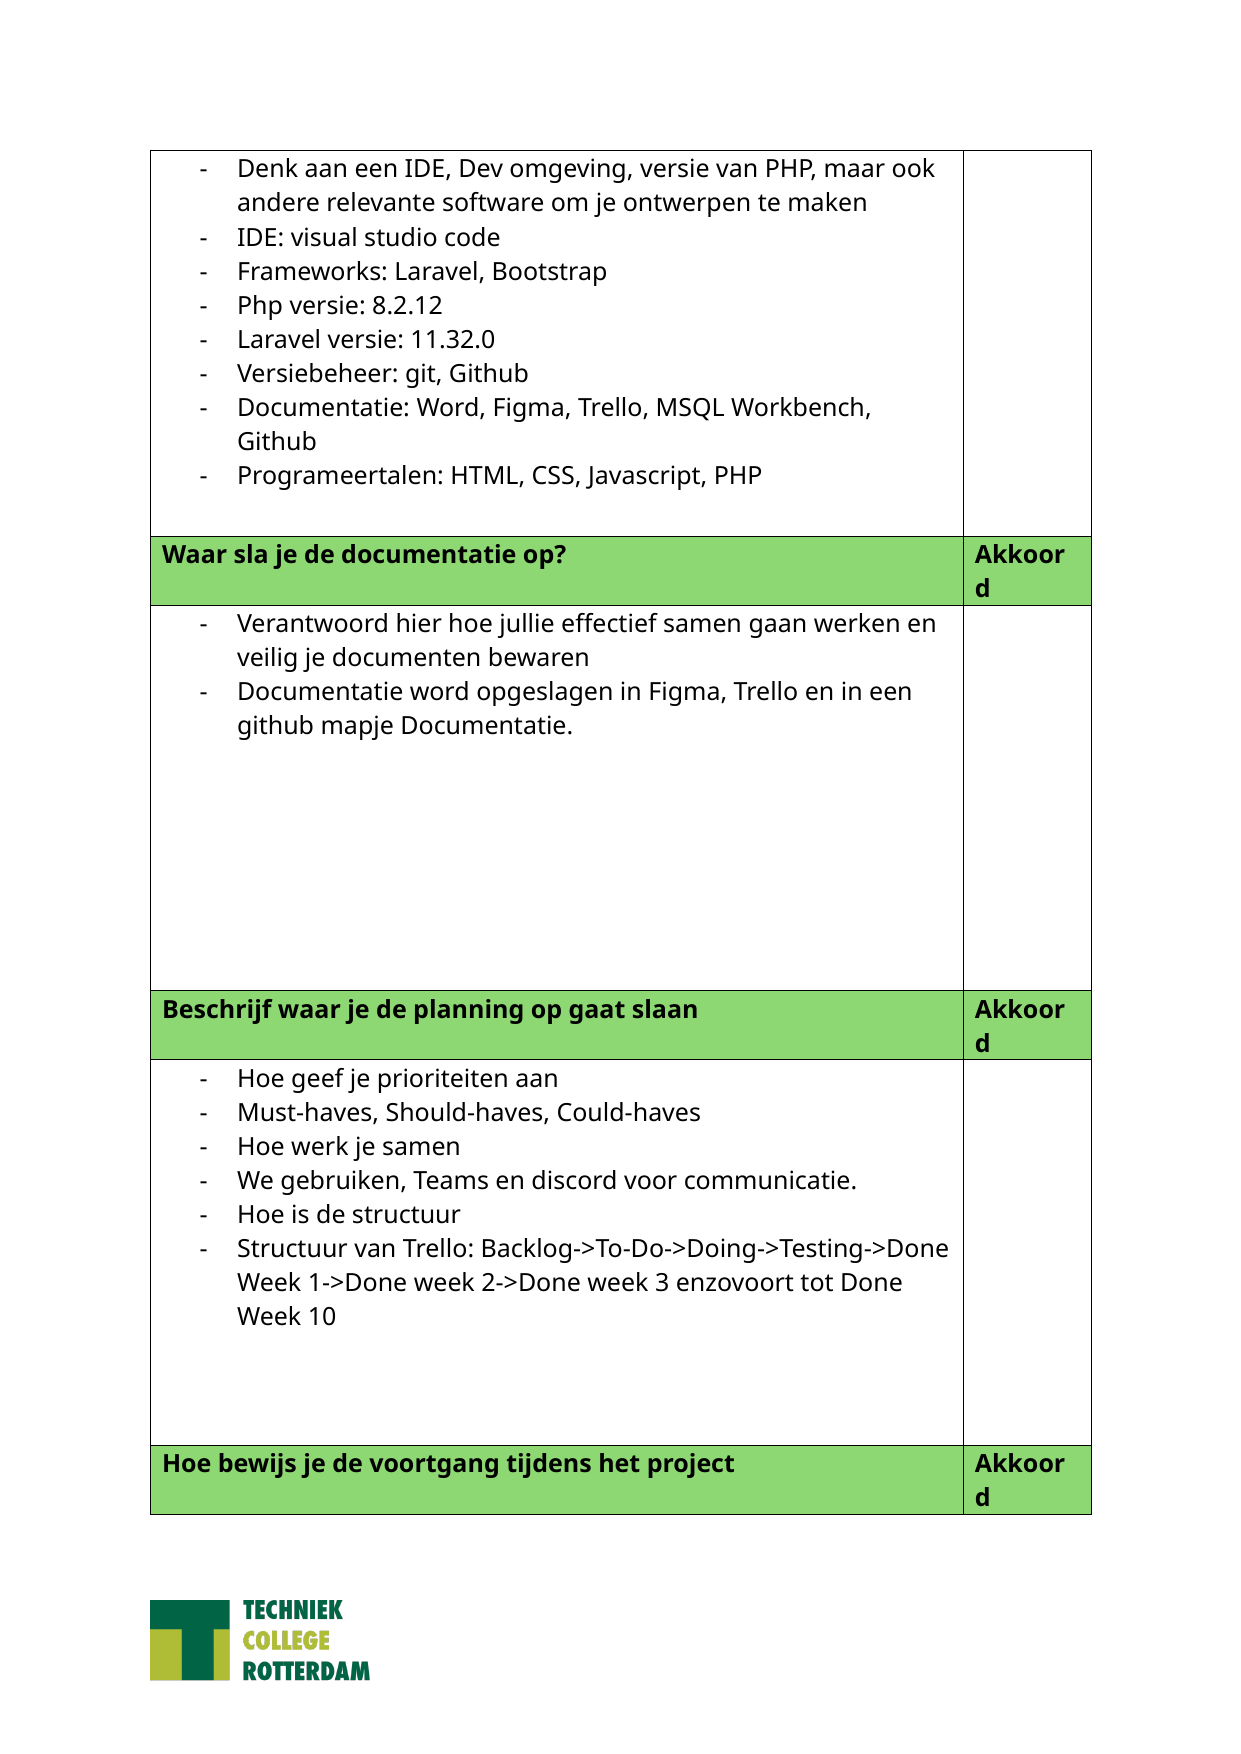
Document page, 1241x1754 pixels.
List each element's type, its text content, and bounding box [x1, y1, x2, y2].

table_cell Waar sla je de documentatie op? [151, 537, 963, 605]
table_cell [964, 1060, 1091, 1445]
table_cell Verantwoord hier hoe jullie effectief samen gaan werken en veilig je documenten bewaren Documentatie word opgeslagen in Figma, Trello en in een github mapje Documentatie. [151, 606, 963, 990]
table_cell Denk aan een IDE, Dev omgeving, versie van PHP, maar ook andere relevante software om je ontwerpen te maken IDE: visual studio code Frameworks: Laravel, Bootstrap Php versie: 8.2.12 Laravel versie: 11.32.0 Versiebeheer: git, Github Documentatie: Word, Figma, Trello, MSQL Workbench, Github Programeertalen: HTML, CSS, Javascript, PHP [151, 151, 963, 536]
table_cell Hoe geef je prioriteiten aan Must-haves, Should-haves, Could-haves Hoe werk je samen We gebruiken, Teams en discord voor communicatie. Hoe is de structuur Structuur van Trello: Backlog->To-Do->Doing->Testing->Done Week 1->Done week 2->Done week 3 enzovoort tot Done Week 10 [151, 1060, 963, 1445]
picture [150, 1600, 371, 1681]
table_cell [964, 606, 1091, 990]
table_cell Akkoord [964, 537, 1091, 605]
table_cell Beschrijf waar je de planning op gaat slaan [151, 991, 963, 1059]
table_cell Hoe bewijs je de voortgang tijdens het project [151, 1446, 963, 1514]
table_cell [964, 151, 1091, 536]
table_cell Akkoord [964, 1446, 1091, 1514]
table_cell Akkoord [964, 991, 1091, 1059]
